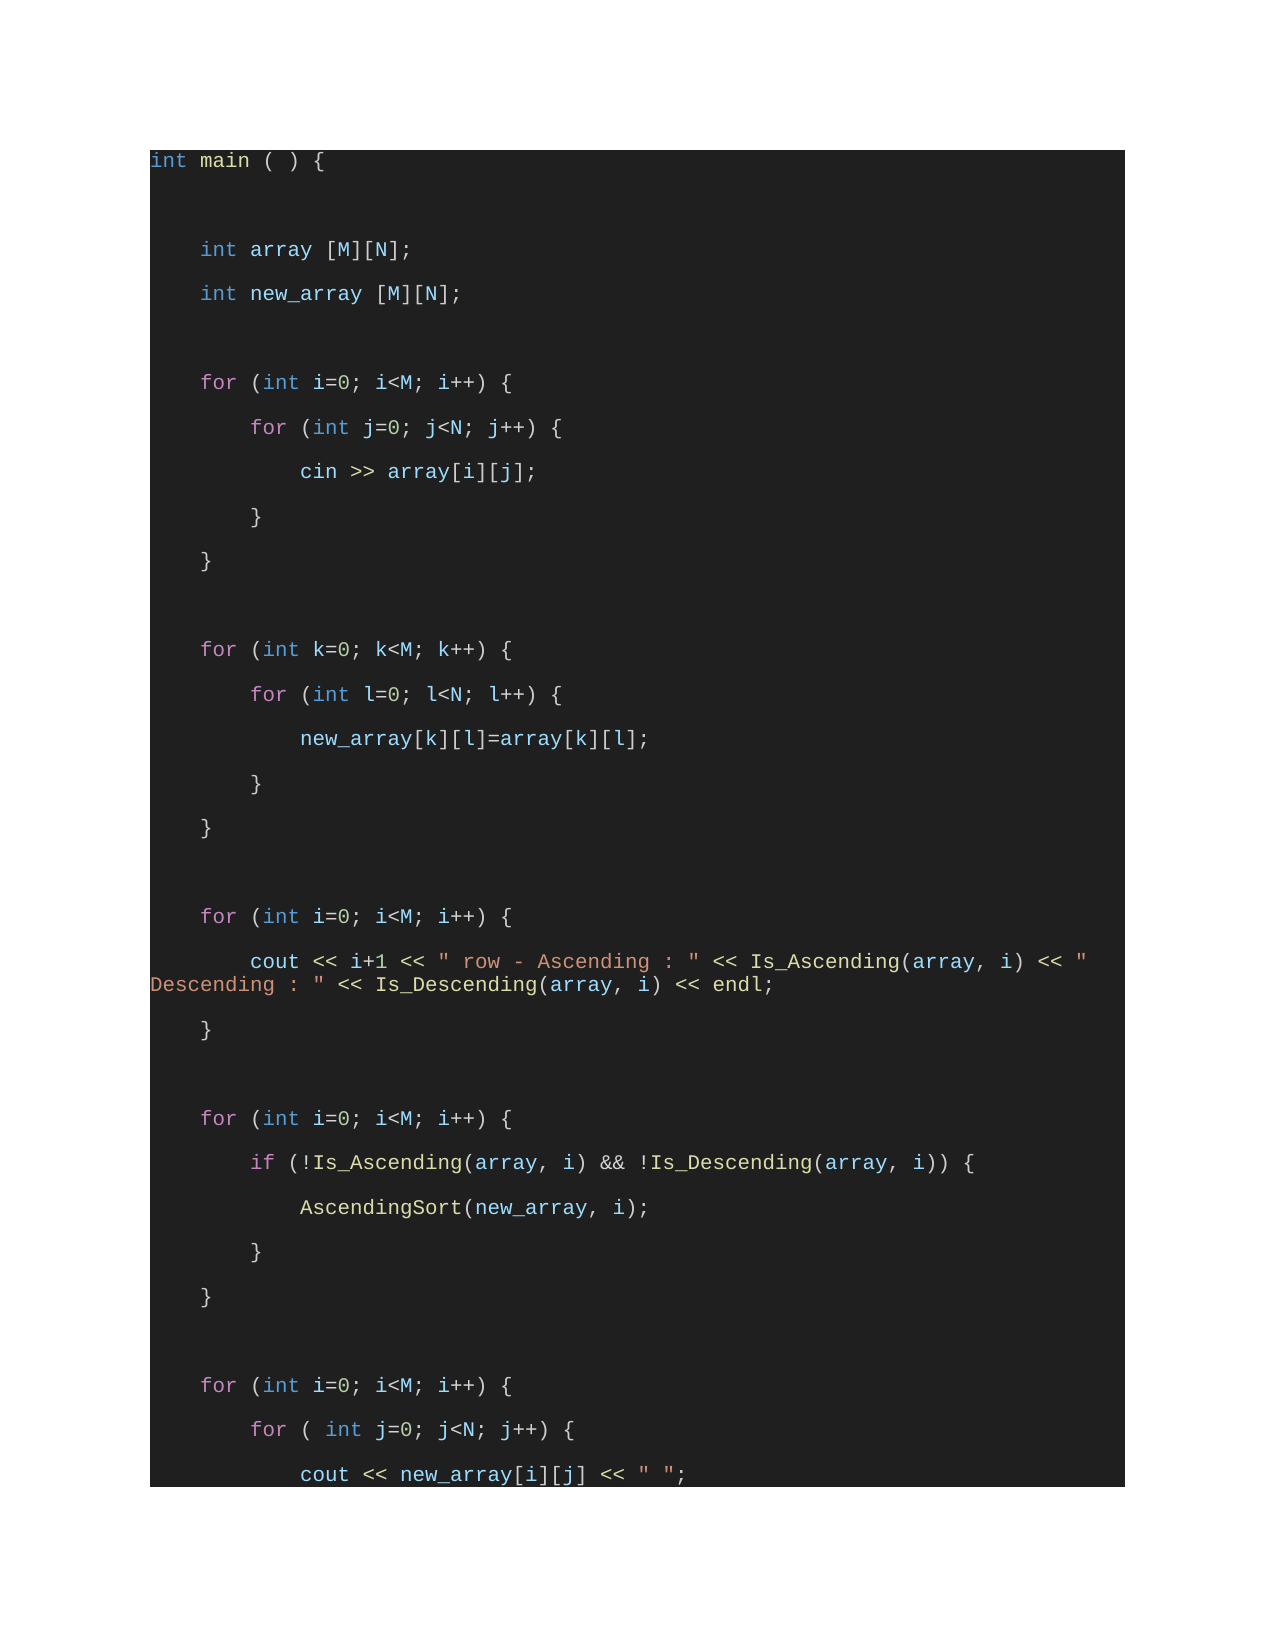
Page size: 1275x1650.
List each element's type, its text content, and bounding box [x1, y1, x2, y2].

text } [150, 550, 1125, 574]
text AscendingSort(new_array, i); [150, 1197, 1125, 1220]
text for (int l=0; l<N; l++) { [150, 684, 1125, 707]
text cout << new_array[i][j] << " "; [150, 1463, 1125, 1487]
text } [150, 1019, 1125, 1042]
text for (int j=0; j<N; j++) { [150, 417, 1125, 441]
text } [150, 1241, 1125, 1265]
text } [150, 1286, 1125, 1309]
text for (int i=0; i<M; i++) { [150, 372, 1125, 396]
text } [150, 773, 1125, 796]
text cout << i+1 << " row - Ascending : " << Is_Ascending(array, i) << " Descending : " << Is_Descending(array, i) << endl; [150, 951, 1125, 998]
text int new_array [M][N]; [150, 283, 1125, 307]
text if (!Is_Ascending(array, i) && !Is_Descending(array, i)) { [150, 1152, 1125, 1176]
text } [150, 506, 1125, 529]
text for (int i=0; i<M; i++) { [150, 906, 1125, 930]
text for (int i=0; i<M; i++) { [150, 1108, 1125, 1131]
text for (int k=0; k<M; k++) { [150, 639, 1125, 663]
text int main ( ) { [150, 150, 1125, 174]
text for ( int j=0; j<N; j++) { [150, 1419, 1125, 1443]
text } [150, 817, 1125, 841]
text int array [M][N]; [150, 239, 1125, 263]
text for (int i=0; i<M; i++) { [150, 1374, 1125, 1398]
text cin >> array[i][j]; [150, 461, 1125, 485]
text new_array[k][l]=array[k][l]; [150, 728, 1125, 752]
